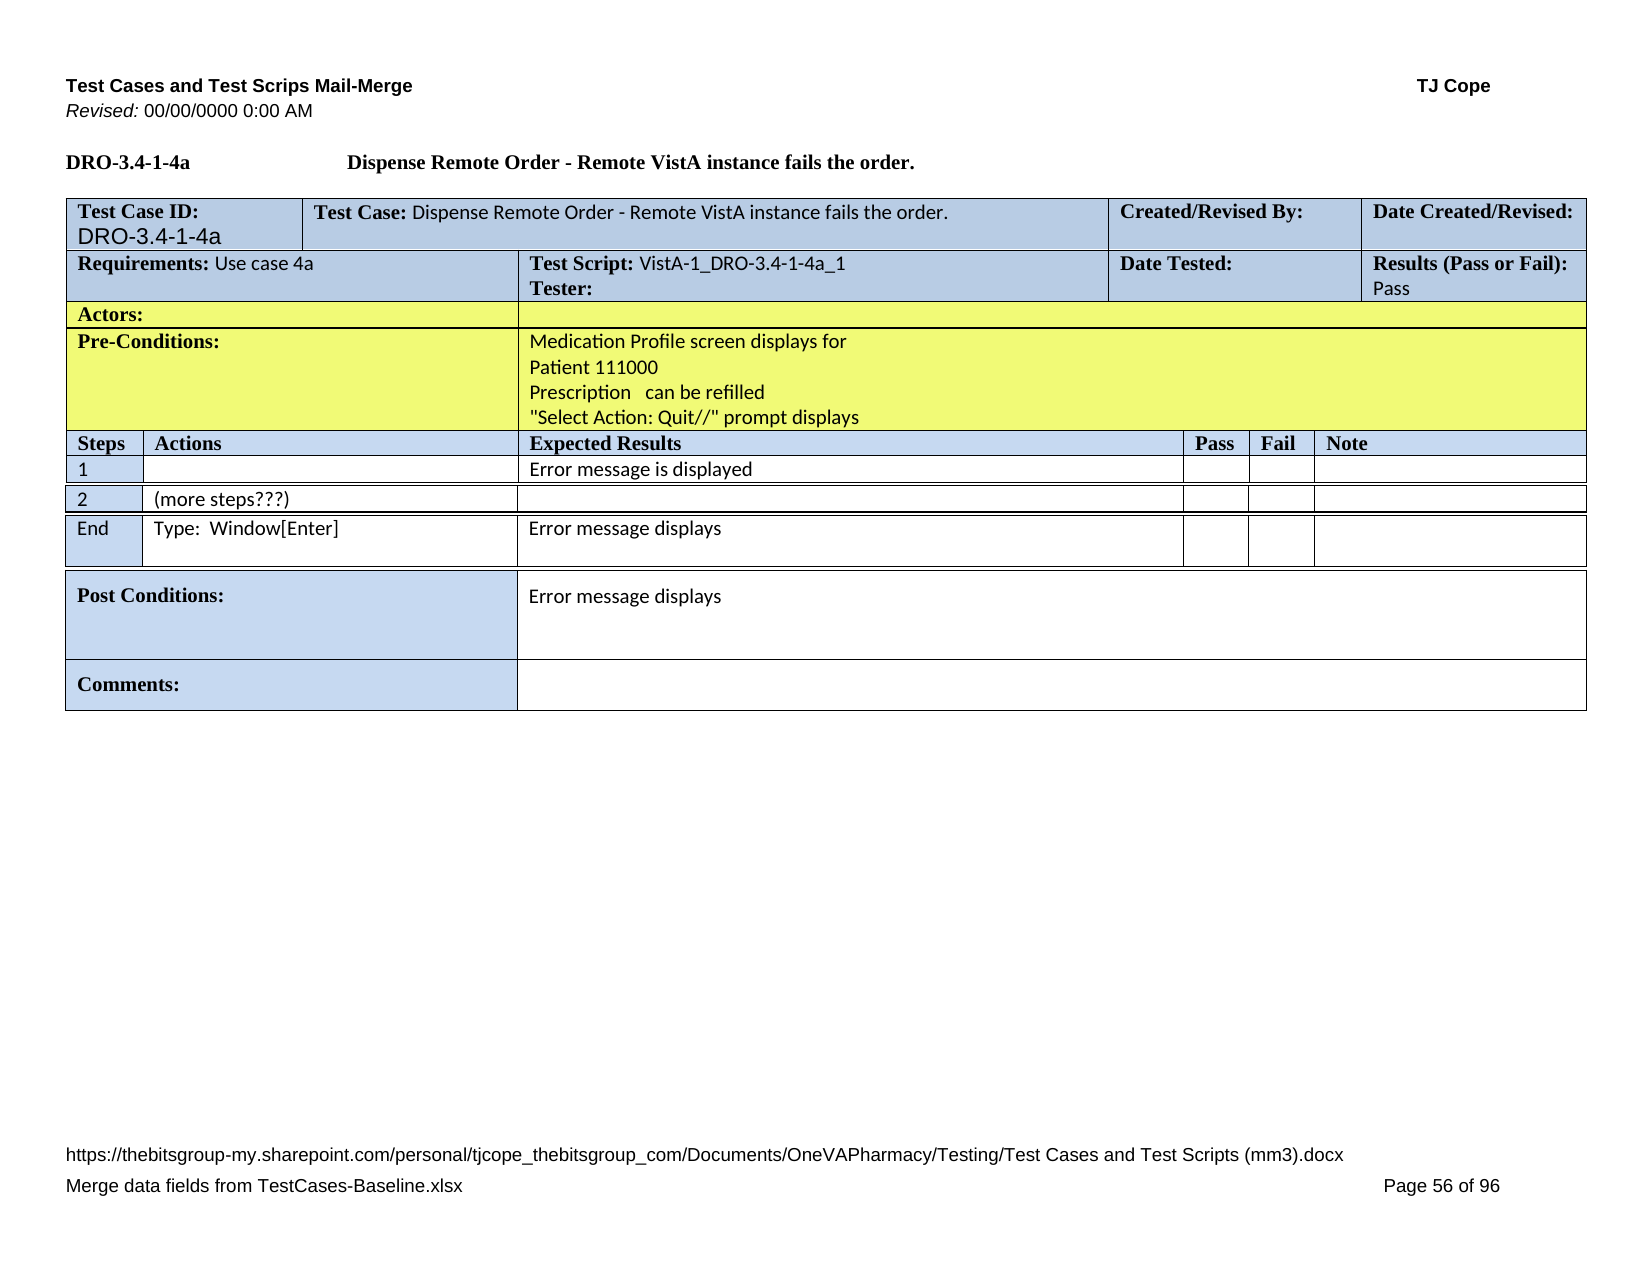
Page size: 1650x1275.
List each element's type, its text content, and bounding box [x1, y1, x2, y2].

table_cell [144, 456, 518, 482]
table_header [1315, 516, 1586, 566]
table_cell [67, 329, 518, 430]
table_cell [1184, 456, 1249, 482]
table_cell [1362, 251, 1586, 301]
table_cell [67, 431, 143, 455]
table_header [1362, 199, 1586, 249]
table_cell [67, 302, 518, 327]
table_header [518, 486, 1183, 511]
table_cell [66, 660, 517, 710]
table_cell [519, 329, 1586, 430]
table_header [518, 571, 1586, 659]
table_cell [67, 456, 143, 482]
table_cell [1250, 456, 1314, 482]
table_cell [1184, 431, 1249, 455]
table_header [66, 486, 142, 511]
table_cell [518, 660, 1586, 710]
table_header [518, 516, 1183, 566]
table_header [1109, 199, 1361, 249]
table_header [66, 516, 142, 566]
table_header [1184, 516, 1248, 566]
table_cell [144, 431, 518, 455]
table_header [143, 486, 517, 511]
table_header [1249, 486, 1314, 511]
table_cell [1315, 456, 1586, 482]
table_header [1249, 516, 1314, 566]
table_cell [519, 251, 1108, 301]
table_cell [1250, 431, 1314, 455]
text DRO-3.4-1-4a Dispense Remote Order - Remote VistA instance fails the order. [66, 150, 1500, 198]
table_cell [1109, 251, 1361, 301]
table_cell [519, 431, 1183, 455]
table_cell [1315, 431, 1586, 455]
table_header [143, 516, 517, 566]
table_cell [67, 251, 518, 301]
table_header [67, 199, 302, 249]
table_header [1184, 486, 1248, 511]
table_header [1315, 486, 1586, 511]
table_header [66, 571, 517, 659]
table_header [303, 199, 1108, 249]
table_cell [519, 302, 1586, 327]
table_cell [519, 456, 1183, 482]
